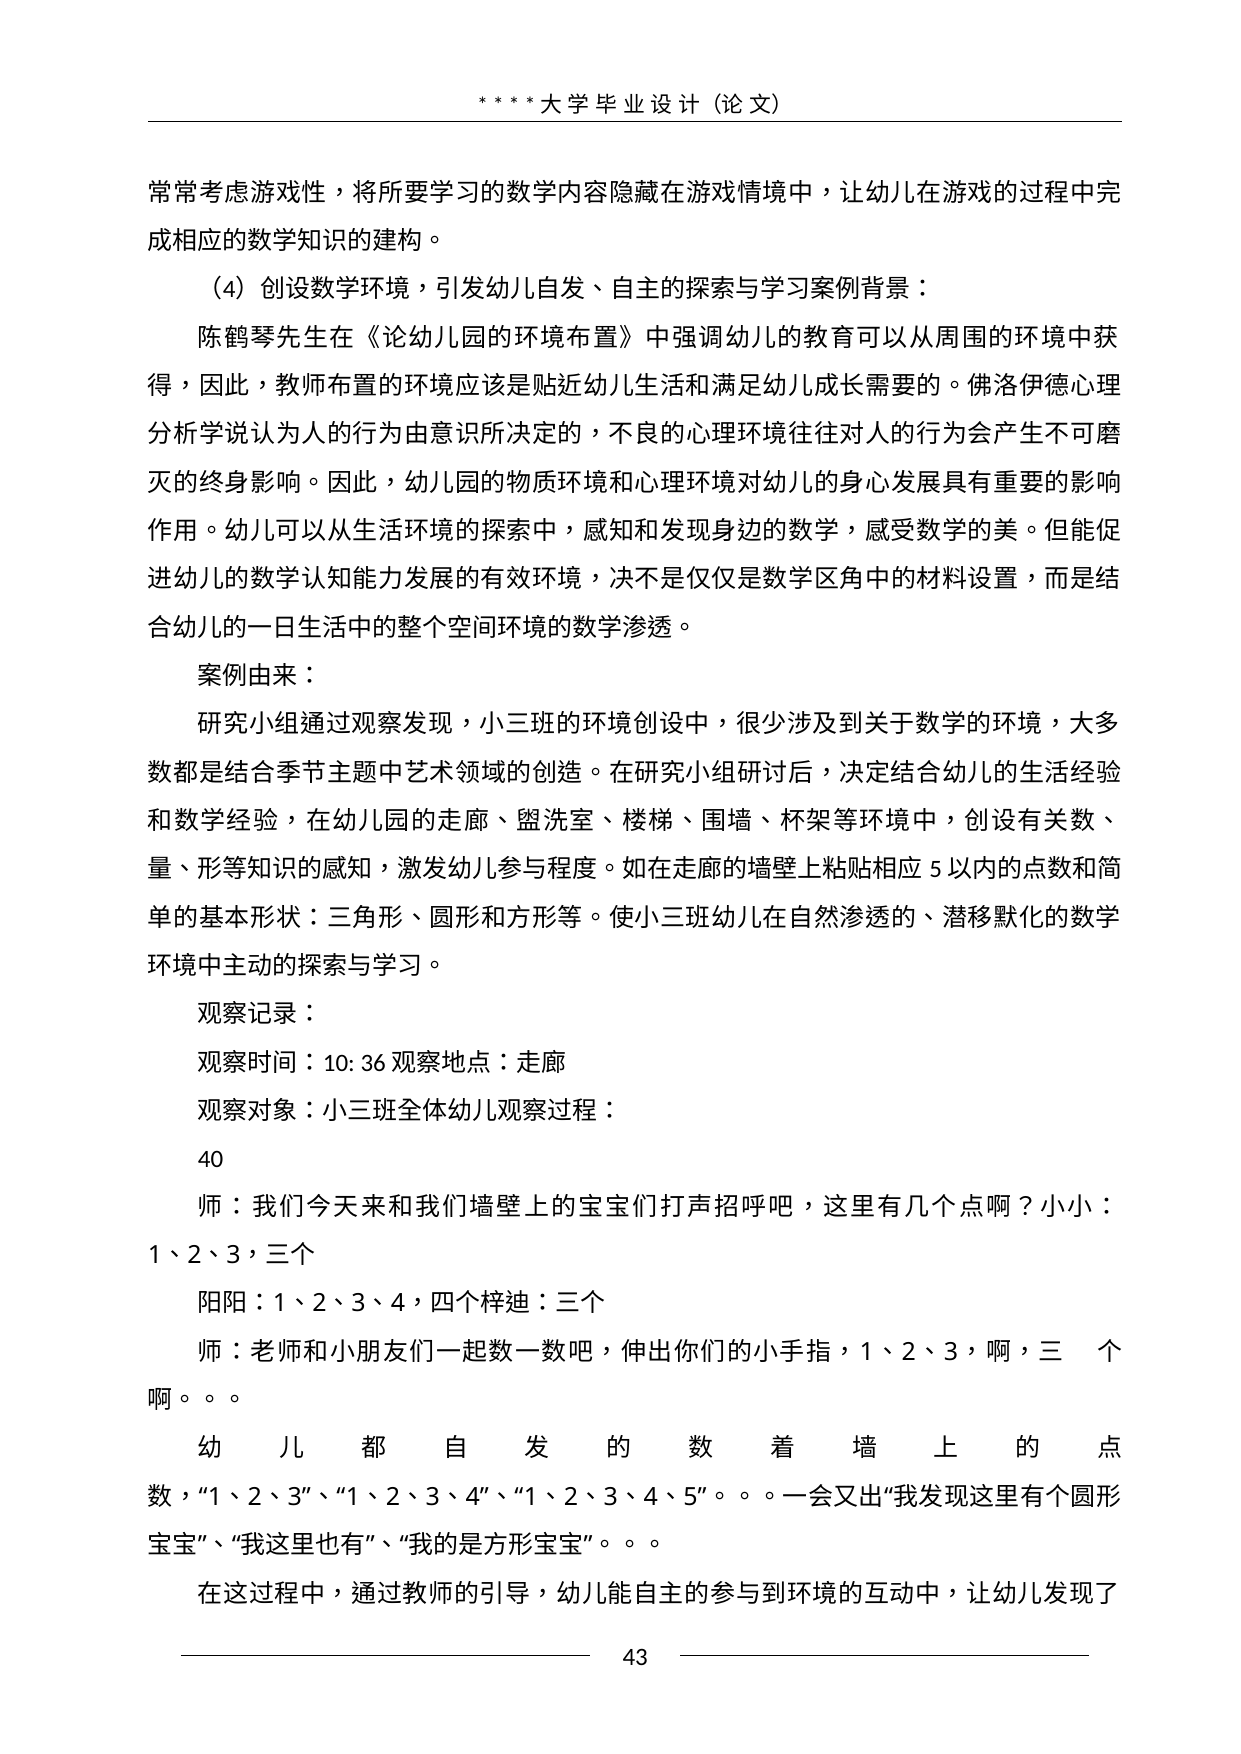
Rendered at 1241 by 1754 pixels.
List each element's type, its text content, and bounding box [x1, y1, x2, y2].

text 陈鹤琴先生在《论幼儿园的环境布置》中强调幼儿的教育可以从周围的环境中获得，因此，教师布置的环境应该是贴近幼儿生活和满足幼儿成长需要的。佛洛伊德心理分析学说认为人的行为由意识所决定的，不良的心理环境往往对人的行为会产生不可磨灭的终身影响。因此，幼儿园的物质环境和心理环境对幼儿的身心发展具有重要的影响作用。幼儿可以从生活环境的探索中，感知和发现身边的数学，感受数学的美。但能促进幼儿的数学认知能力发展的有效环境，决不是仅仅是数学区角中的材料设置，而是结合幼儿的一日生活中的整个空间环境的数学渗透。 [148, 304, 1122, 642]
text 幼儿都自发的数着墙上的点数，“1、2、3”、“1、2、3、4”、“1、2、3、4、5”。。。一会又出“我发现这里有个圆形宝宝”、“我这里也有”、“我的是方形宝宝”。。。 [148, 1416, 1122, 1561]
text 观察时间：10: 36观察地点：走廊 [148, 1029, 1122, 1077]
text 师：我们今天来和我们墙壁上的宝宝们打声招呼吧，这里有几个点啊？小小：1、2、3，三个 [148, 1174, 1122, 1271]
text （4）创设数学环境，引发幼儿自发、自主的探索与学习案例背景： [148, 256, 1122, 304]
text 阳阳：1、2、3、4，四个梓迪：三个 [148, 1271, 1122, 1319]
text 师：老师和小朋友们一起数一数吧，伸出你们的小手指，1、2、3，啊，三 个啊。。。 [148, 1319, 1122, 1416]
text 案例由来： [148, 642, 1122, 691]
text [148, 1561, 1122, 1609]
text 研究小组通过观察发现，小三班的环境创设中，很少涉及到关于数学的环境，大多数都是结合季节主题中艺术领域的创造。在研究小组研讨后，决定结合幼儿的生活经验和数学经验，在幼儿园的走廊、盥洗室、楼梯、围墙、杯架等环境中，创设有关数、量、形等知识的感知，激发幼儿参与程度。如在走廊的墙壁上粘贴相应5以内的点数和简单的基本形状：三角形、圆形和方形等。使小三班幼儿在自然渗透的、潜移默化的数学环境中主动的探索与学习。 [148, 691, 1122, 981]
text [148, 159, 1122, 256]
text 观察记录： [148, 981, 1122, 1029]
text 40 [148, 1126, 1122, 1174]
text 观察对象：小三班全体幼儿观察过程： [148, 1077, 1122, 1126]
